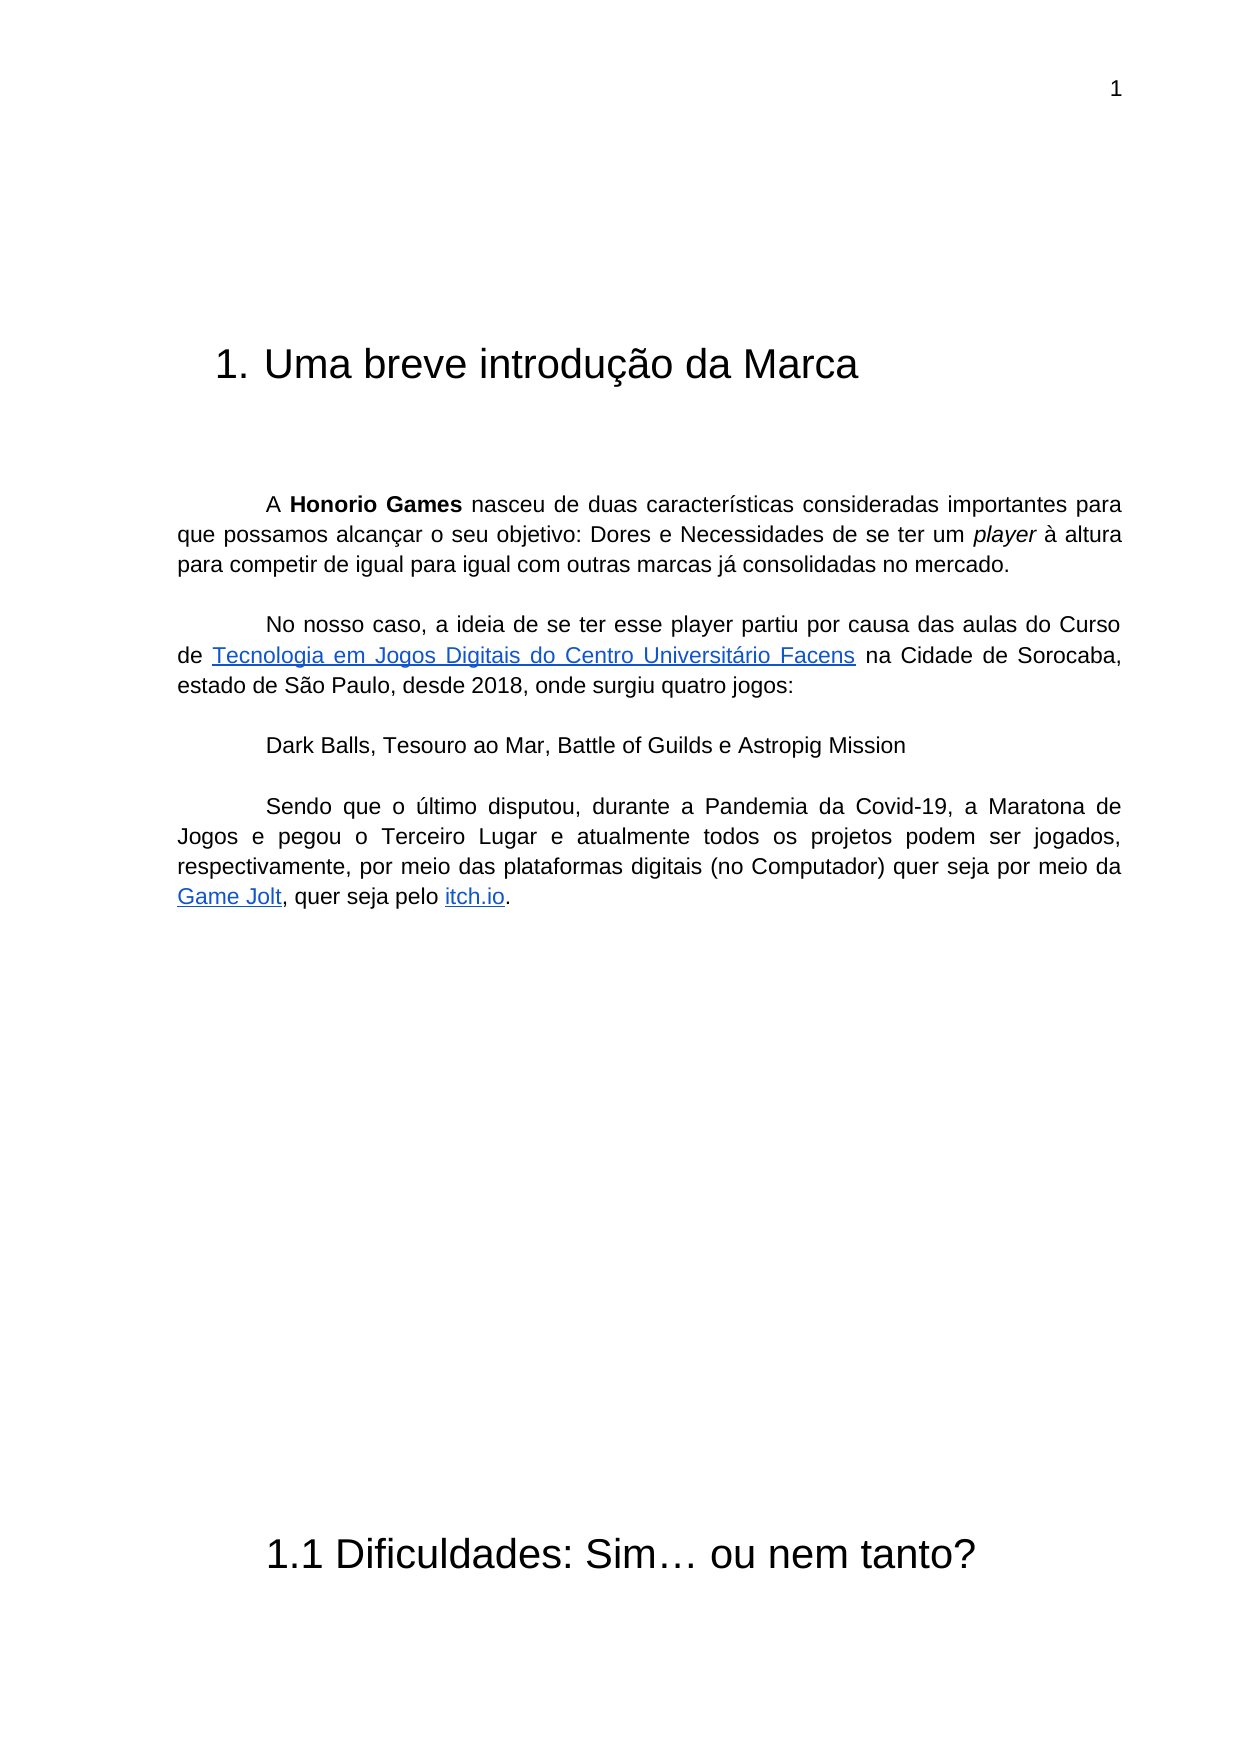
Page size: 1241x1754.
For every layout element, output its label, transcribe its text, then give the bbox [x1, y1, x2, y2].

text Sendo que o último disputou, durante a Pandemia da Covid-19, a Maratona de Jogos e pegou o Terceiro Lugar e atualmente todos os projetos podem ser jogados, respectivamente, por meio das plataformas digitais (no Computador) quer seja por meio da Game Jolt, quer seja pelo itch.io. [177, 793, 1122, 910]
subtitle Uma breve introdução da Marca [214, 339, 1122, 387]
text Dark Balls, Tesouro ao Mar, Battle of Guilds e Astropig Mission [177, 732, 1122, 759]
text No nosso caso, a ideia de se ter esse player partiu por causa das aulas do Curso de Tecnologia em Jogos Digitais do Centro Universitário Facens na Cidade de Sorocaba, estado de São Paulo, desde 2018, onde surgiu quatro jogos: [177, 611, 1122, 698]
subtitle 1.1 Dificuldades: Sim… ou nem tanto? [177, 1529, 1122, 1577]
text A Honorio Games nasceu de duas características consideradas importantes para que possamos alcançar o seu objetivo: Dores e Necessidades de se ter um player à altura para competir de igual para igual com outras marcas já consolidadas no mercado. [177, 491, 1122, 577]
